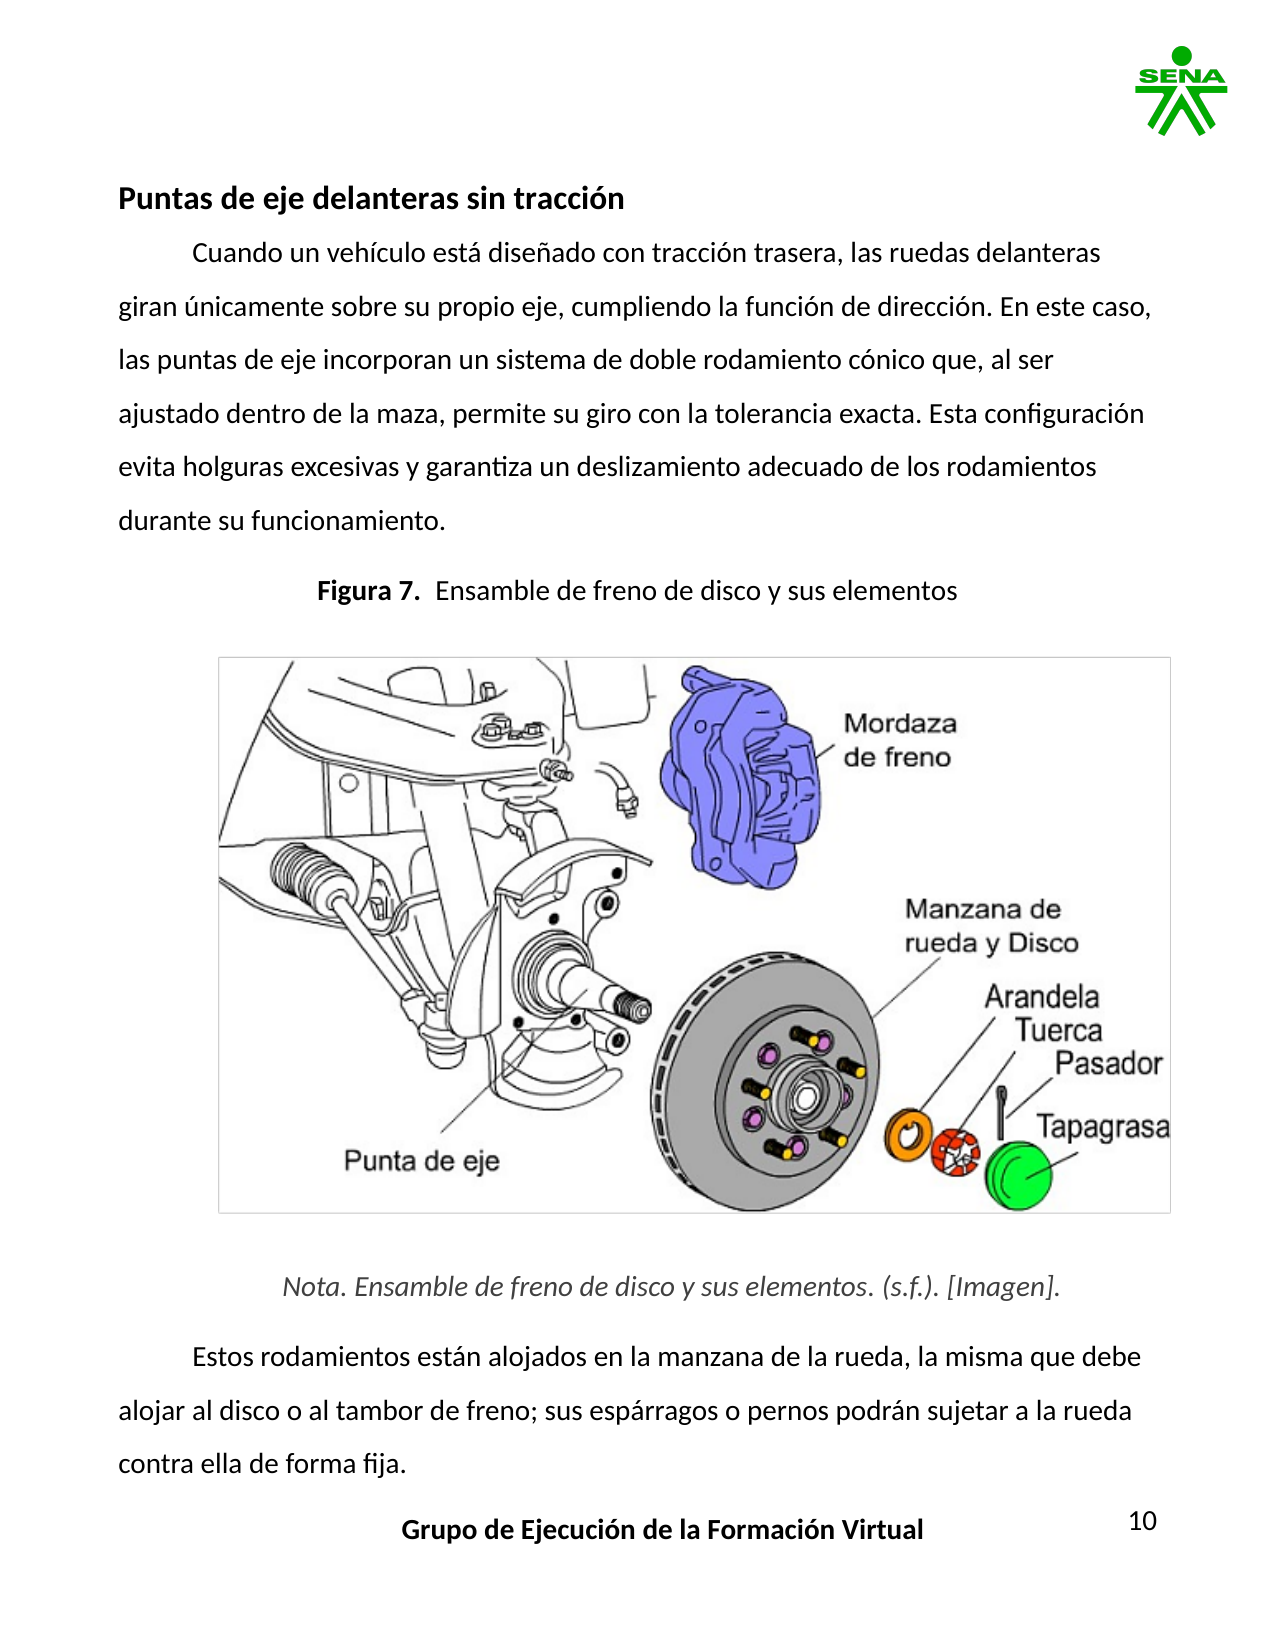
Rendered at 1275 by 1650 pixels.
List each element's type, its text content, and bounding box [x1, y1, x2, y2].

picture [1135, 46, 1228, 136]
picture [191, 641, 1199, 1230]
subtitle Puntas de eje delanteras sin tracción [118, 177, 1157, 218]
text Ensamble de freno de disco y sus elementos [118, 572, 1157, 607]
text Estos rodamientos están alojados en la manzana de la rueda, la misma que debe alojar al disco o al tambor de freno; sus espárragos o pernos podrán sujetar a la rueda contra ella de forma fija. [118, 1338, 1157, 1481]
text Nota. Ensamble de freno de disco y sus elementos. (s.f.). [Imagen]. [208, 1268, 1067, 1304]
